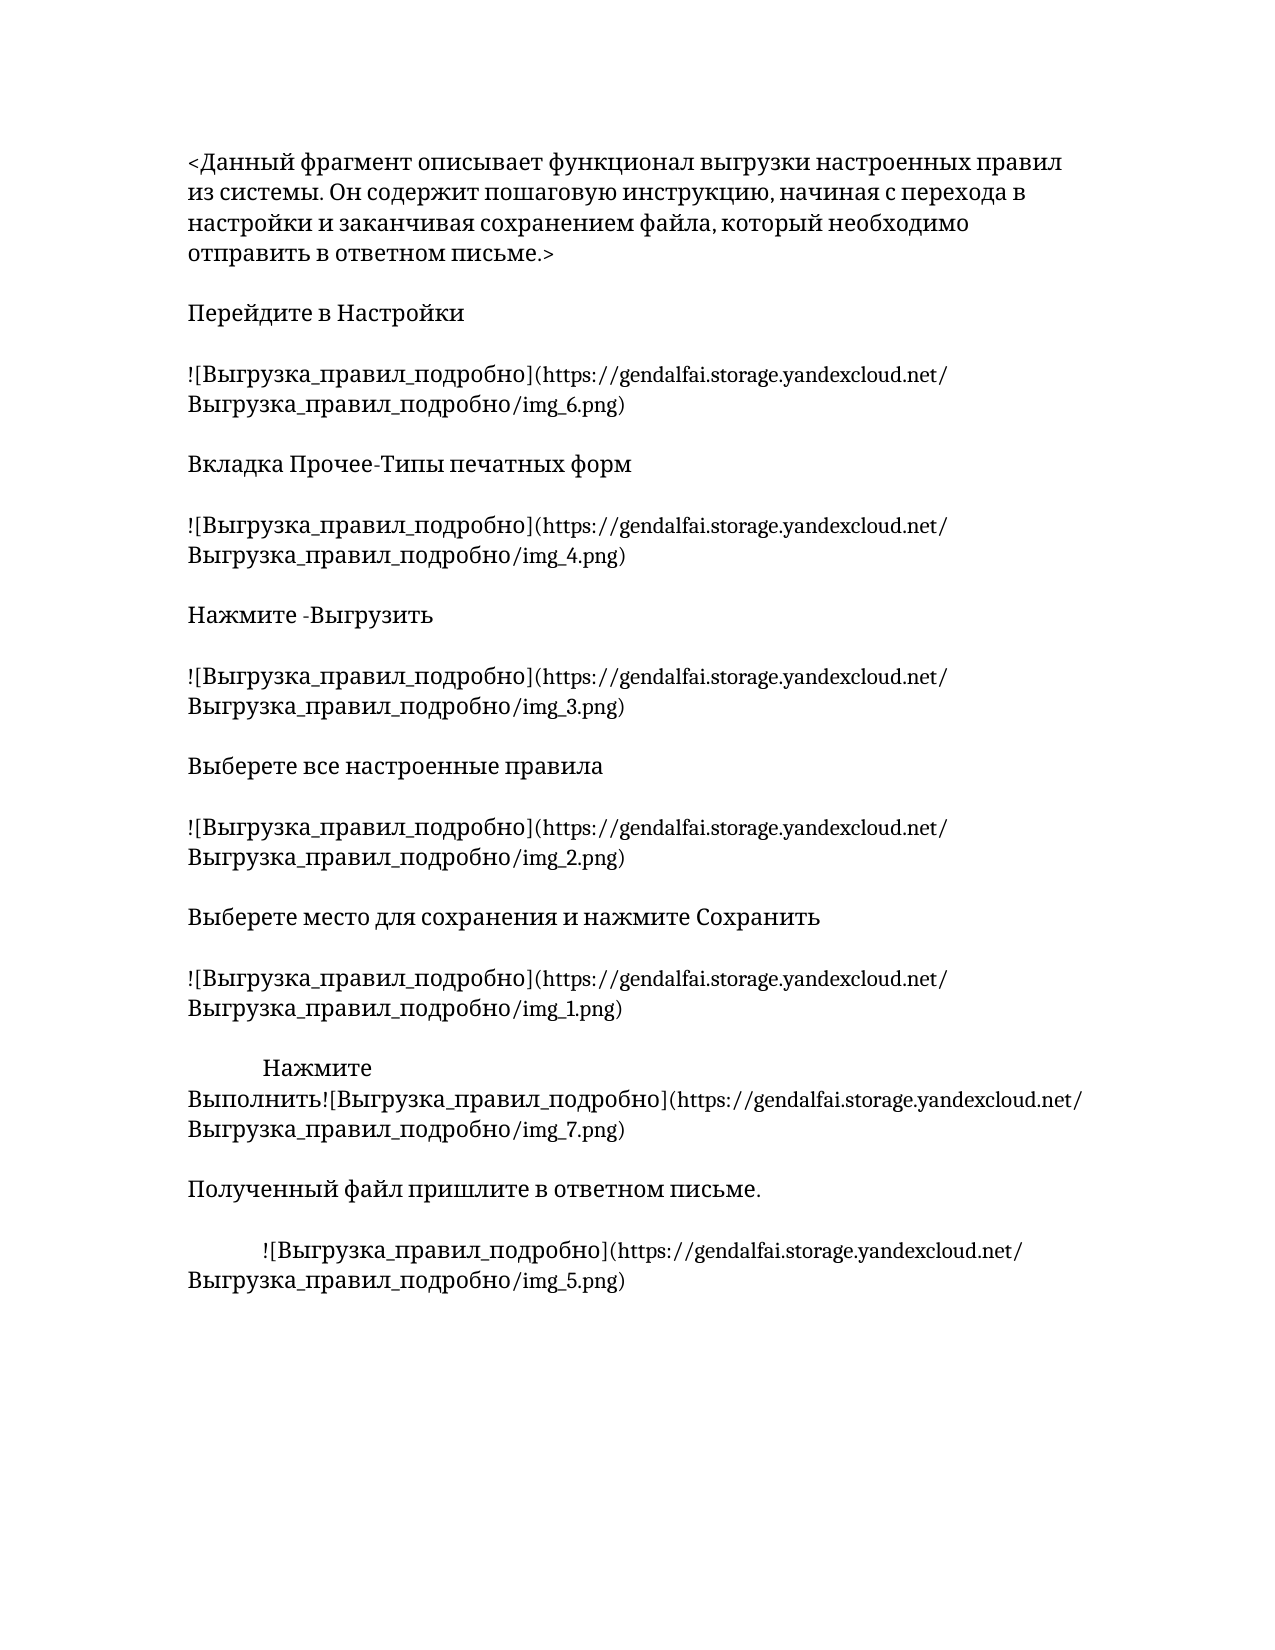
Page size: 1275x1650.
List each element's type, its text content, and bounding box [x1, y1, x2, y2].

text <Данный фрагмент описывает функционал выгрузки настроенных правил из системы. Он содержит пошаговую инструкцию, начиная с перехода в настройки и заканчивая сохранением файла, который необходимо отправить в ответном письме.> Перейдите в Настройки ![Выгрузка_правил_подробно](https://gendalfai.storage.yandexcloud.net/Выгрузка_правил_подробно/img_6.png) Вкладка Прочее-Типы печатных форм ![Выгрузка_правил_подробно](https://gendalfai.storage.yandexcloud.net/Выгрузка_правил_подробно/img_4.png) Нажмите -Выгрузить ![Выгрузка_правил_подробно](https://gendalfai.storage.yandexcloud.net/Выгрузка_правил_подробно/img_3.png) Выберете все настроенные правила ![Выгрузка_правил_подробно](https://gendalfai.storage.yandexcloud.net/Выгрузка_правил_подробно/img_2.png) Выберете место для сохранения и нажмите Сохранить ![Выгрузка_правил_подробно](https://gendalfai.storage.yandexcloud.net/Выгрузка_правил_подробно/img_1.png) Нажмите Выполнить![Выгрузка_правил_подробно](https://gendalfai.storage.yandexcloud.net/Выгрузка_правил_подробно/img_7.png) Полученный файл пришлите в ответном письме. ![Выгрузка_правил_подробно](https://gendalfai.storage.yandexcloud.net/Выгрузка_правил_подробно/img_5.png) [187, 150, 1087, 1294]
